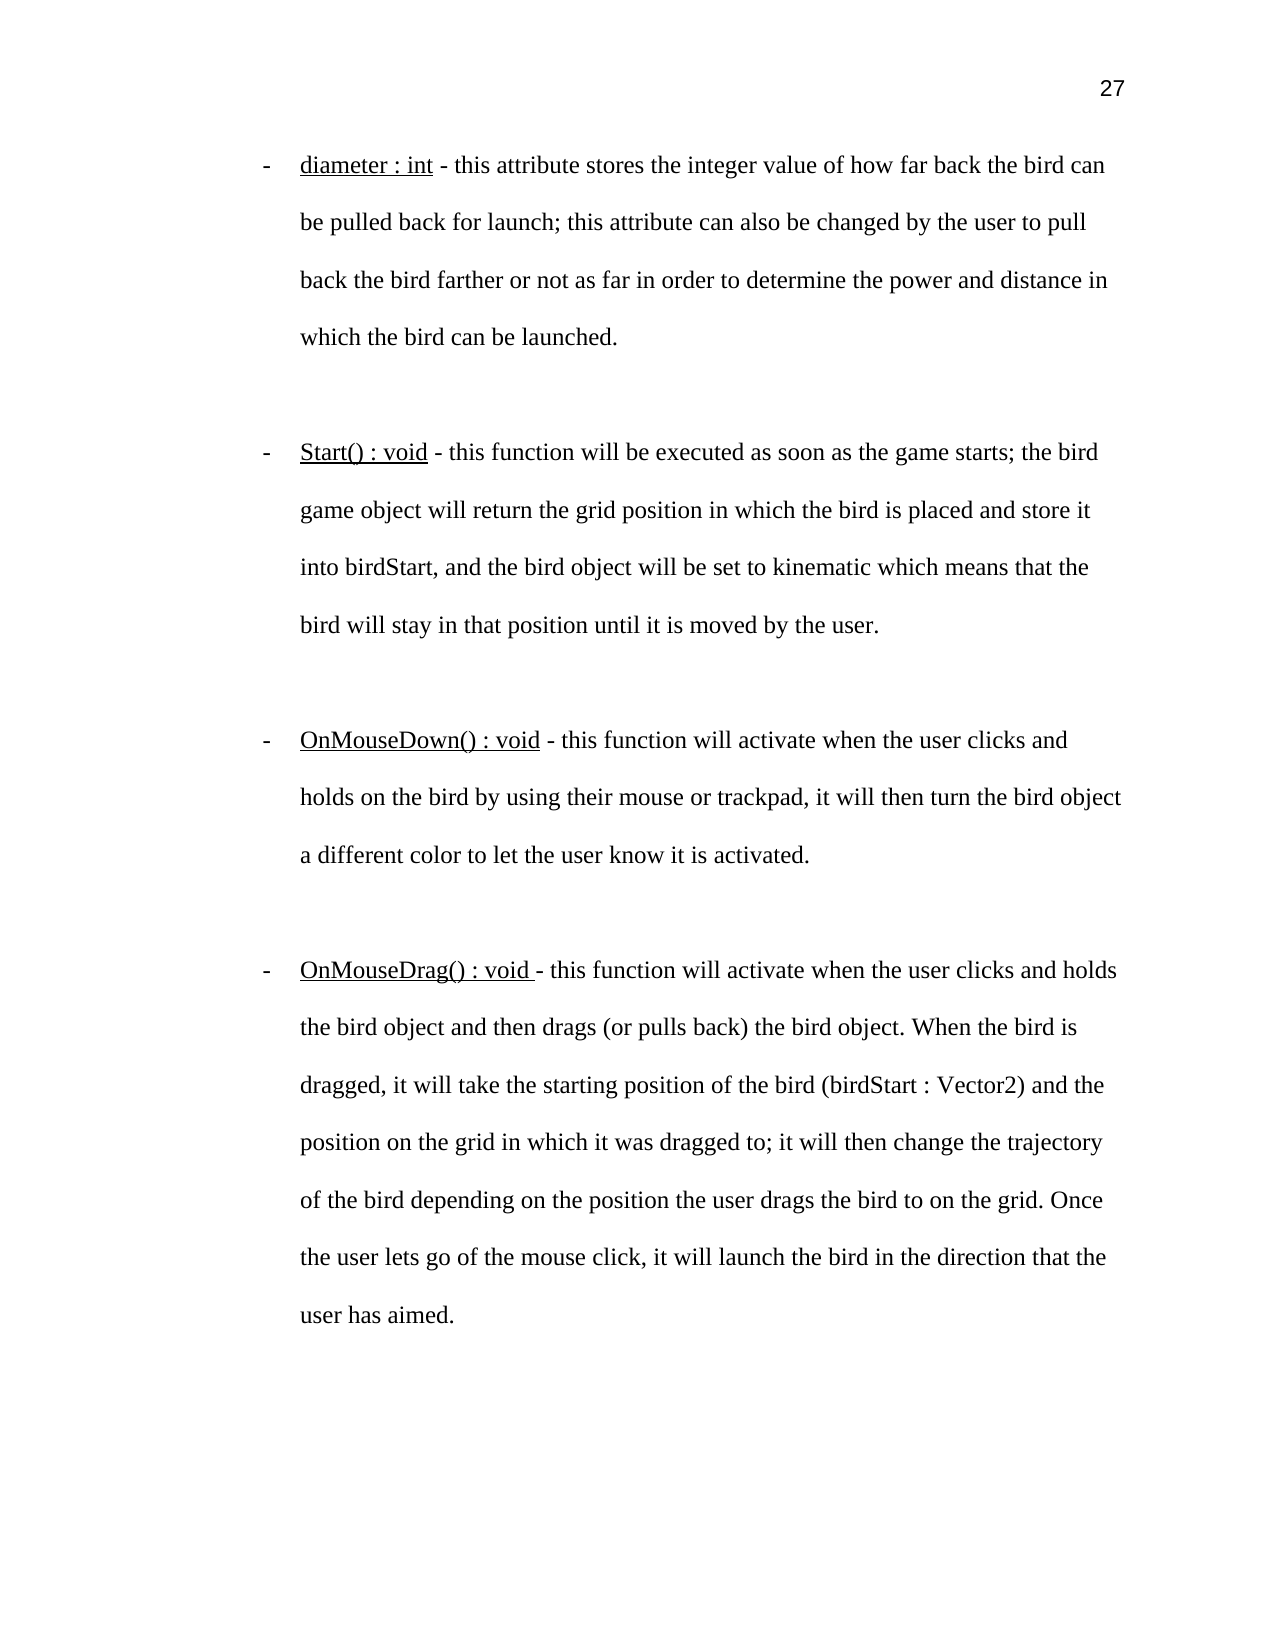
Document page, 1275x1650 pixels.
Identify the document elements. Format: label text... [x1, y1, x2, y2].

list OnMouseDrag() : void - this function will activate when the user clicks and holds the bird object and then drags (or pulls back) the bird object. When the bird is dragged, it will take the starting position of the bird (birdStart : Vector2) and the position on the grid in which it was dragged to; it will then change the trajectory of the bird depending on the position the user drags the bird to on the grid. Once the user lets go of the mouse click, it will launch the bird in the direction that the user has aimed. [262, 955, 1125, 1329]
list OnMouseDown() : void - this function will activate when the user clicks and holds on the bird by using their mouse or trackpad, it will then turn the bird object a different color to let the user know it is activated. [262, 725, 1125, 869]
list Start() : void - this function will be executed as soon as the game starts; the bird game object will return the grid position in which the bird is placed and store it into birdStart, and the bird object will be set to kinematic which means that the bird will stay in that position until it is moved by the user. [262, 437, 1125, 639]
list diameter : int - this attribute stores the integer value of how far back the bird can be pulled back for launch; this attribute can also be changed by the user to pull back the bird farther or not as far in order to determine the power and distance in which the bird can be launched. [262, 150, 1125, 351]
